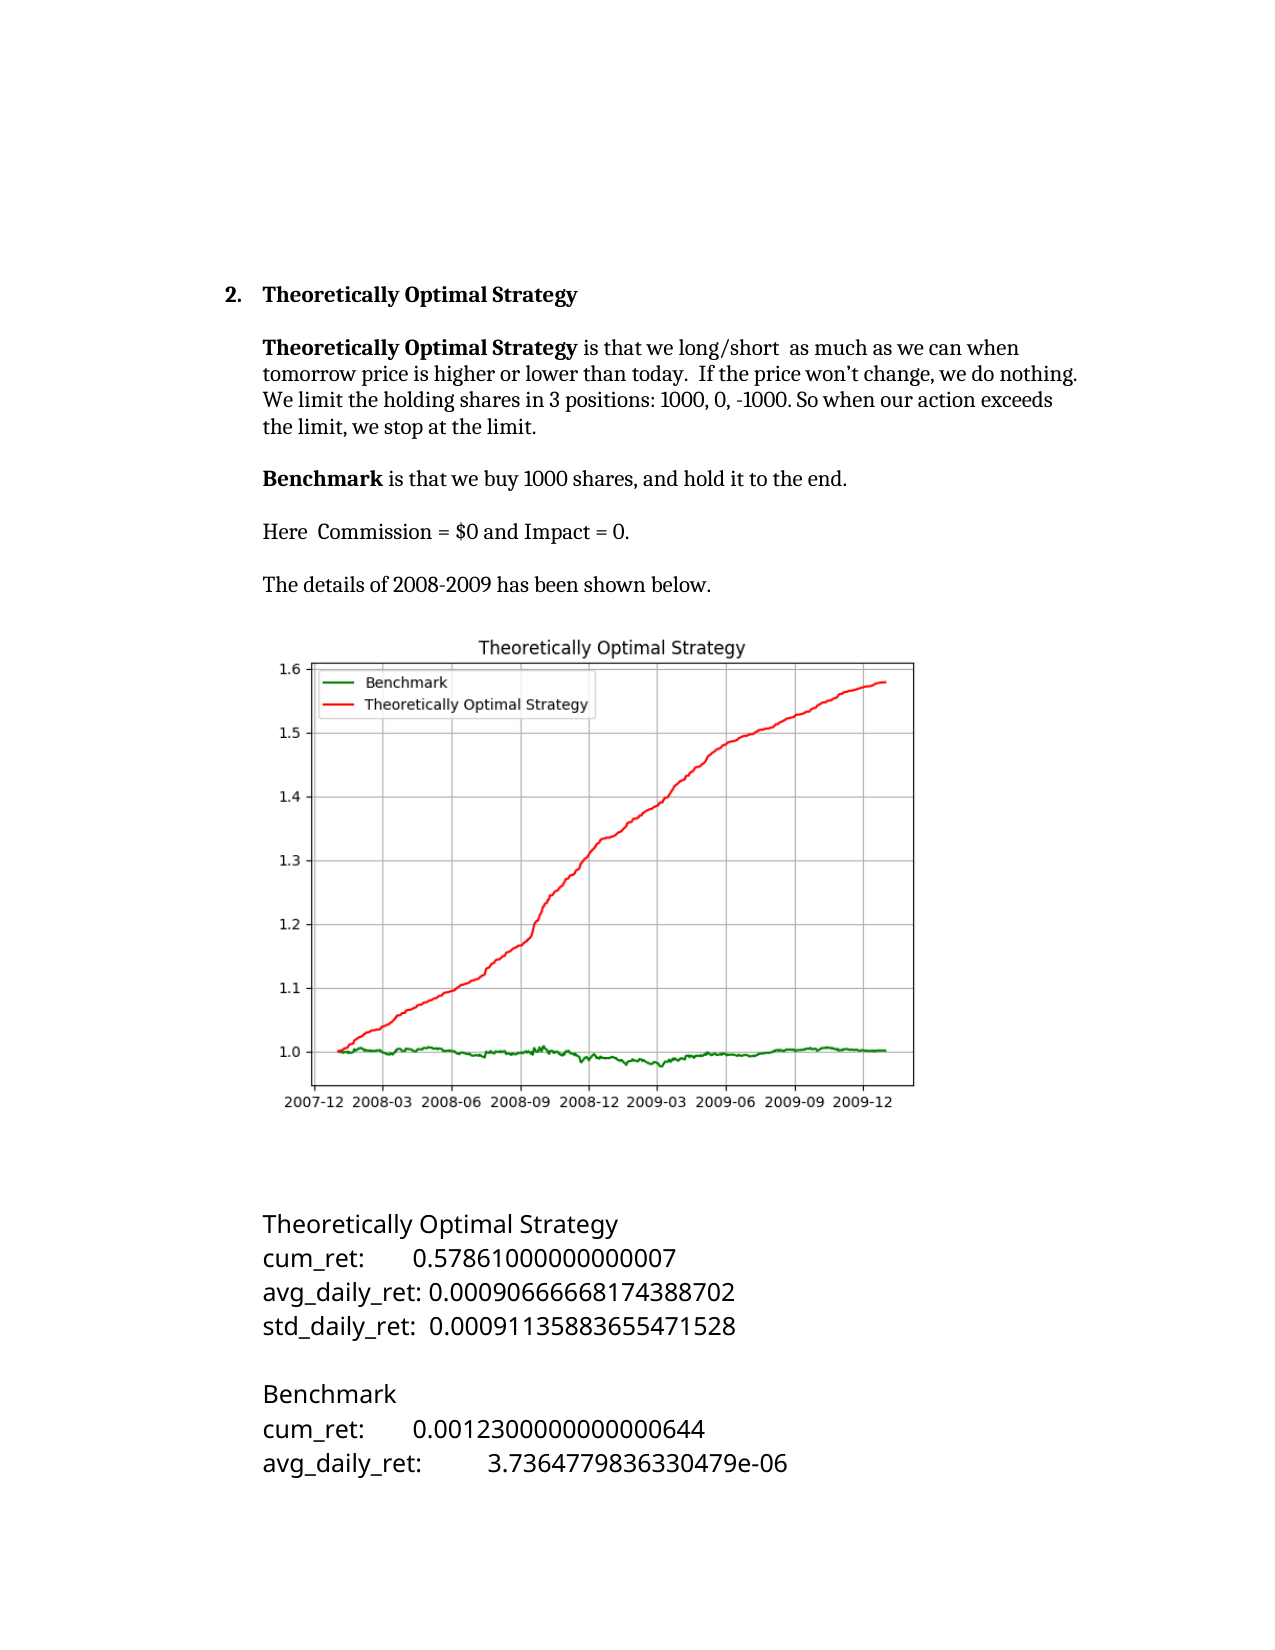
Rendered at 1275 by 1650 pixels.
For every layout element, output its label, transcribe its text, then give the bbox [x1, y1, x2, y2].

text Benchmark [187, 1377, 1087, 1411]
list cum_ret: 0.0012300000000000644 [262, 1411, 1087, 1445]
list Benchmark is that we buy 1000 shares, and hold it to the end. [262, 466, 1087, 493]
list Here Commission = $0 and Impact = 0. [262, 519, 1087, 545]
text cum_ret: 0.57861000000000007 [262, 1241, 1087, 1275]
list Theoretically Optimal Strategy [225, 282, 1087, 308]
text avg_daily_ret: 0.00090666668174388702 [262, 1275, 1087, 1309]
list The details of 2008-2009 has been shown below. [262, 572, 1087, 598]
list Theoretically Optimal Strategy is that we long/short as much as we can when tomorrow price is higher or lower than today. If the price won’t change, we do nothing. We limit the holding shares in 3 positions: 1000, 0, -1000. So when our action exceeds the limit, we stop at the limit. [262, 334, 1087, 440]
list avg_daily_ret: 3.7364779836330479e-06 [262, 1445, 1087, 1479]
list Theoretically Optimal Strategy [262, 1207, 1087, 1241]
picture [262, 624, 932, 1126]
text std_daily_ret: 0.00091135883655471528 [262, 1309, 1087, 1343]
